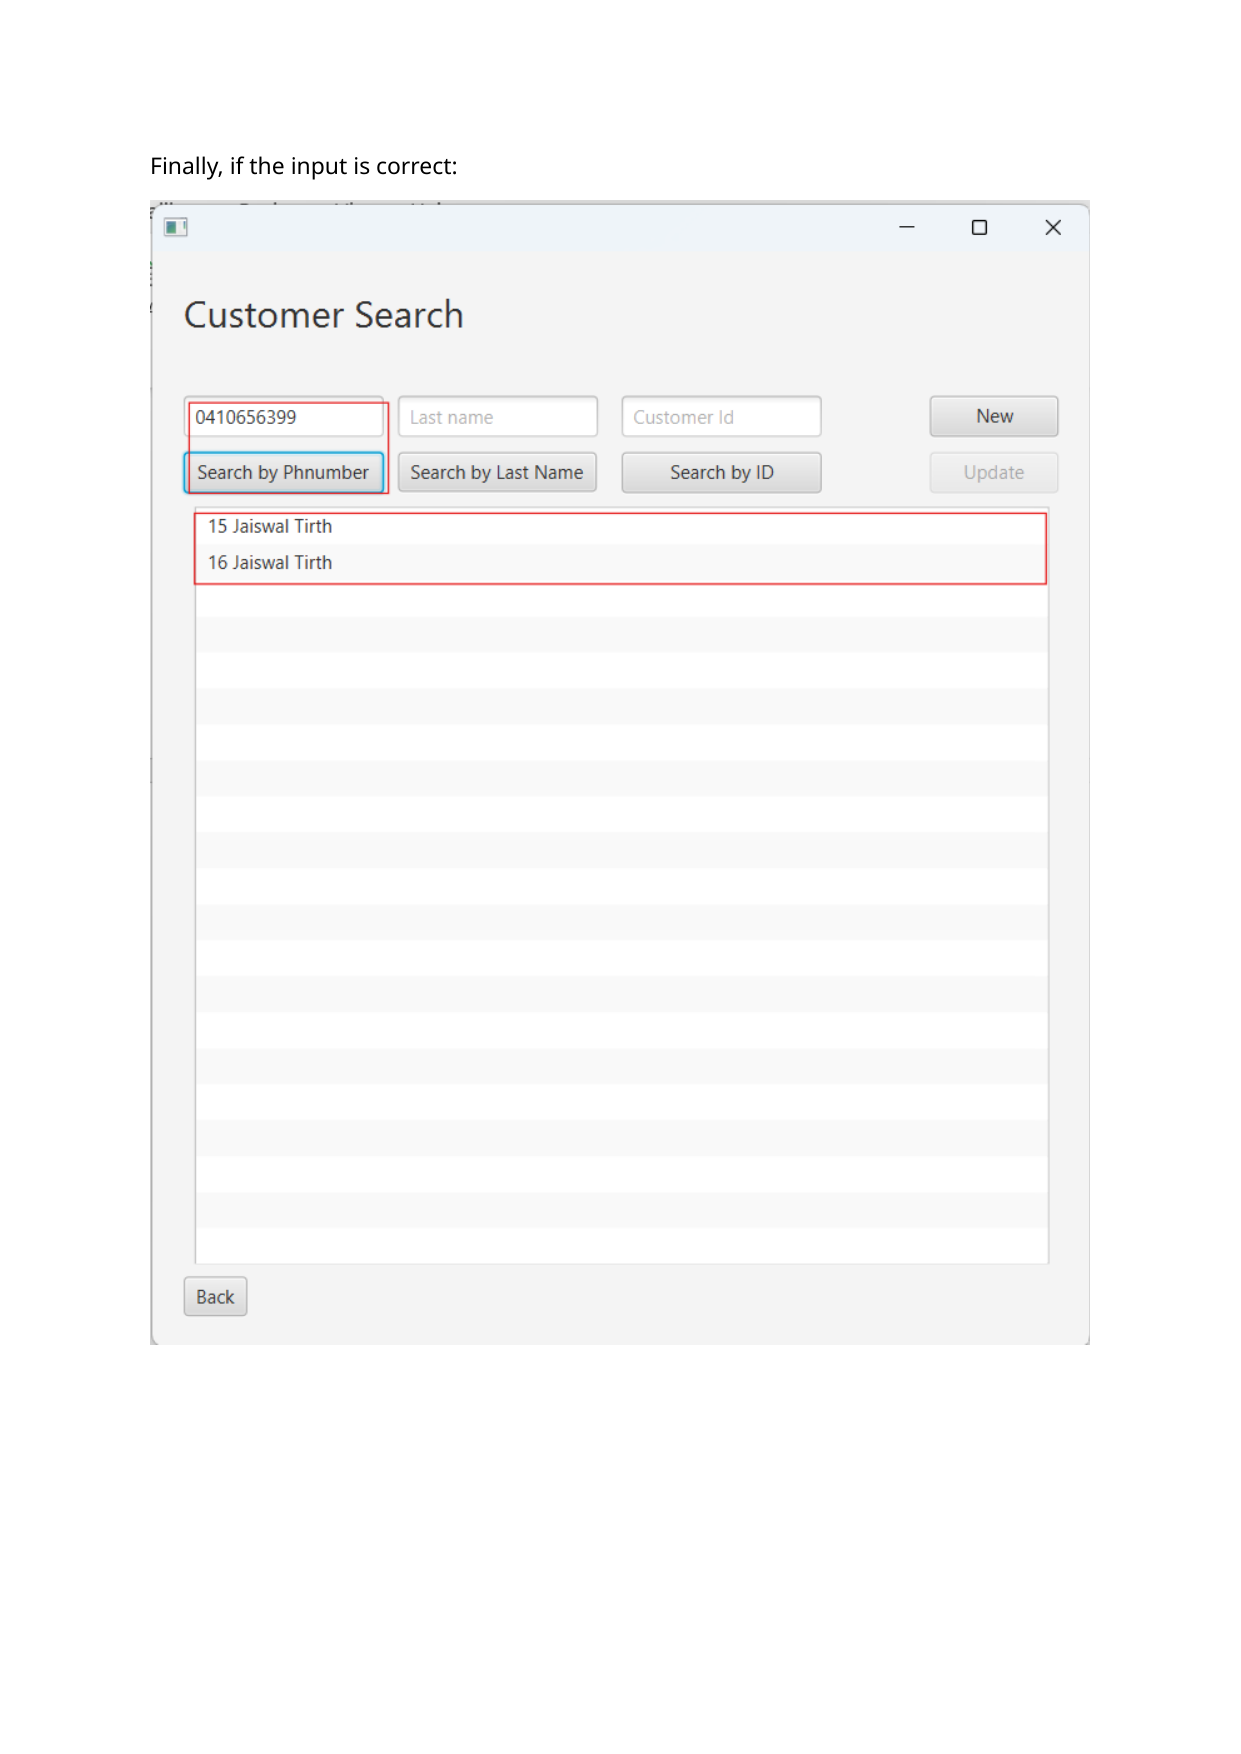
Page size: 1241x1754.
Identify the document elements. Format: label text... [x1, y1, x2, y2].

text Finally, if the input is correct: [150, 150, 1090, 181]
picture [150, 200, 1090, 1345]
